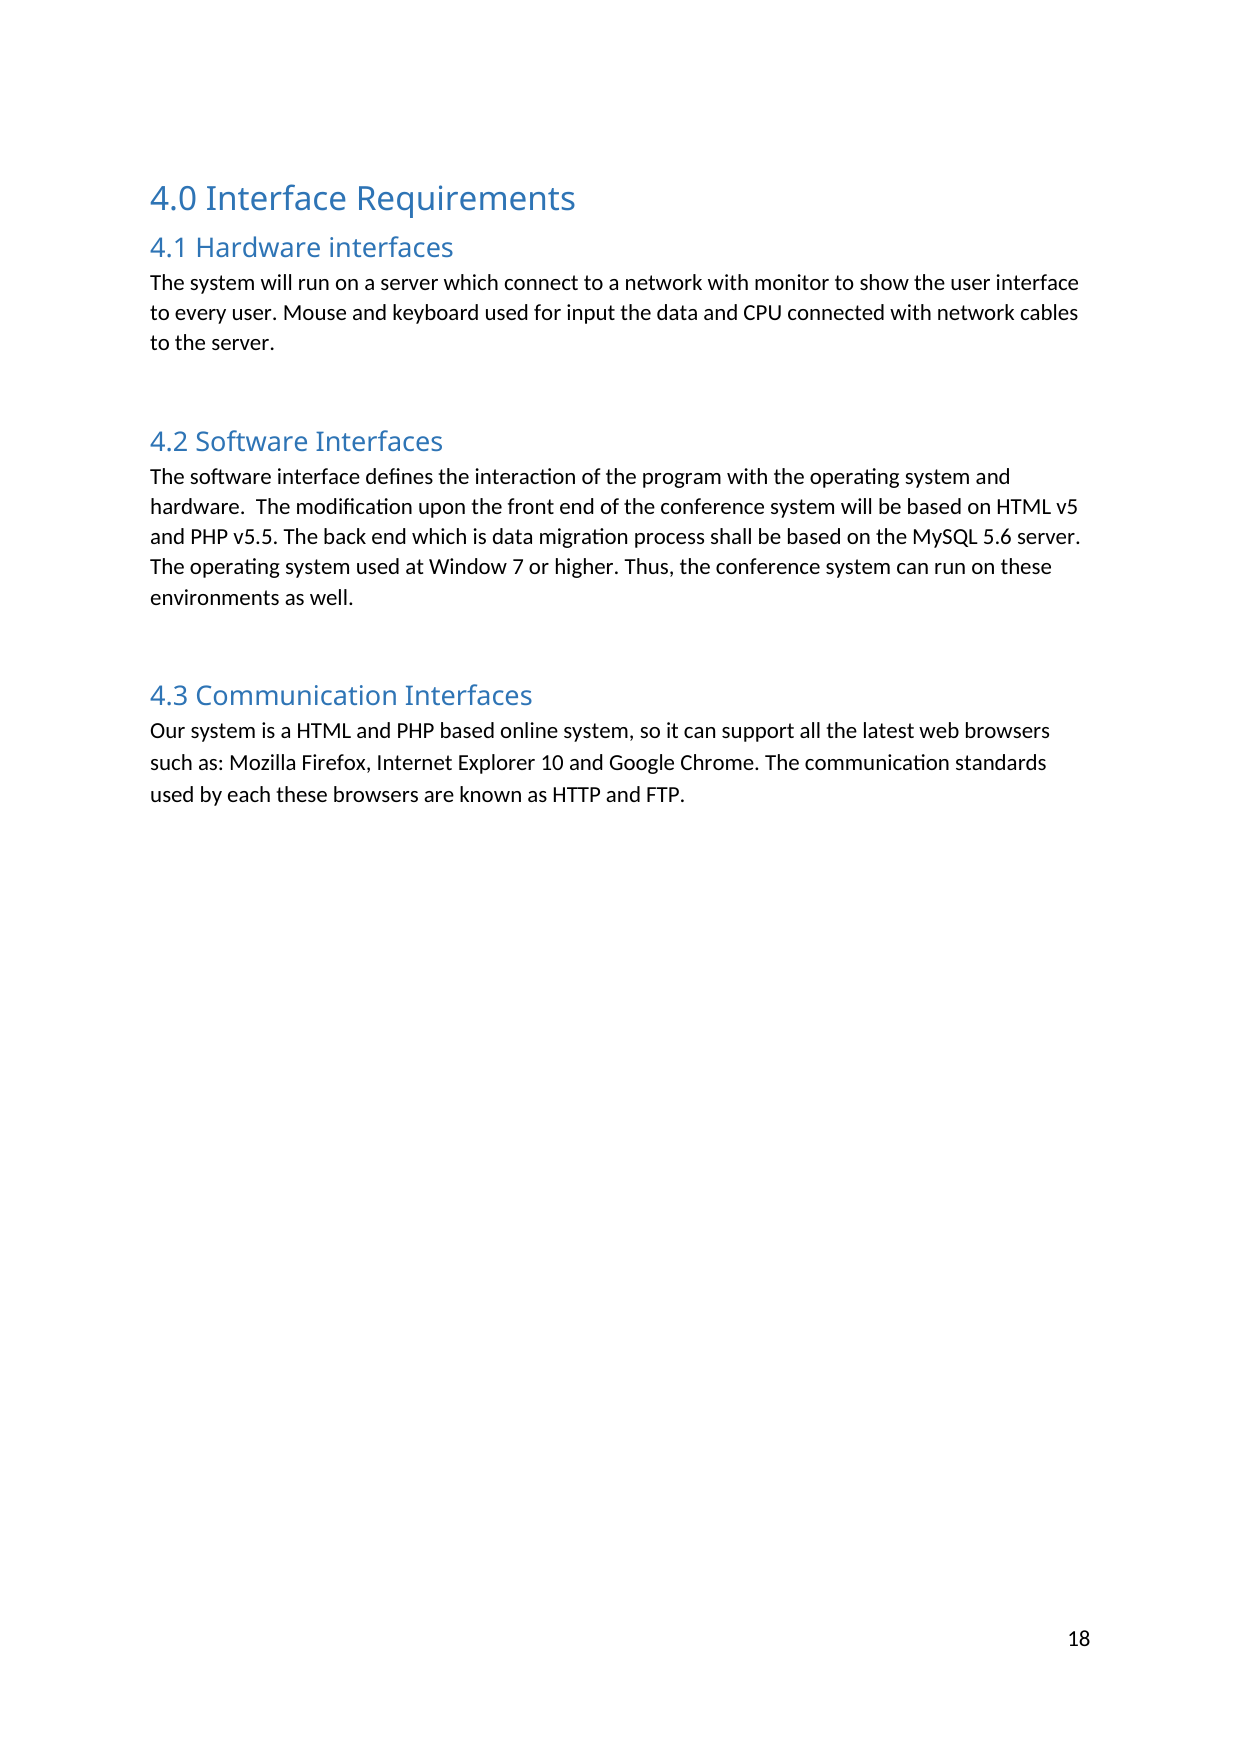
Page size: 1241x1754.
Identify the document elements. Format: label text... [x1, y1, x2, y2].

text Our system is a HTML and PHP based online system, so it can support all the latest web browsers such as: Mozilla Firefox, Internet Explorer 10 and Google Chrome. The communication standards used by each these browsers are known as HTTP and FTP. [150, 716, 1090, 809]
subtitle 4.2 Software Interfaces [150, 422, 1090, 459]
subtitle 4.3 Communication Interfaces [150, 676, 1090, 713]
subtitle 4.1 Hardware interfaces [150, 228, 1090, 265]
text The software interface defines the interaction of the program with the operating system and hardware. The modification upon the front end of the conference system will be based on HTML v5 and PHP v5.5. The back end which is data migration process shall be based on the MySQL 5.6 server. The operating system used at Window 7 or higher. Thus, the conference system can run on these environments as well. [150, 462, 1090, 611]
subtitle 4.0 Interface Requirements [150, 175, 1090, 220]
text The system will run on a server which connect to a network with monitor to show the user interface to every user. Mouse and keyboard used for input the data and CPU connected with network cables to the server. [150, 268, 1090, 356]
